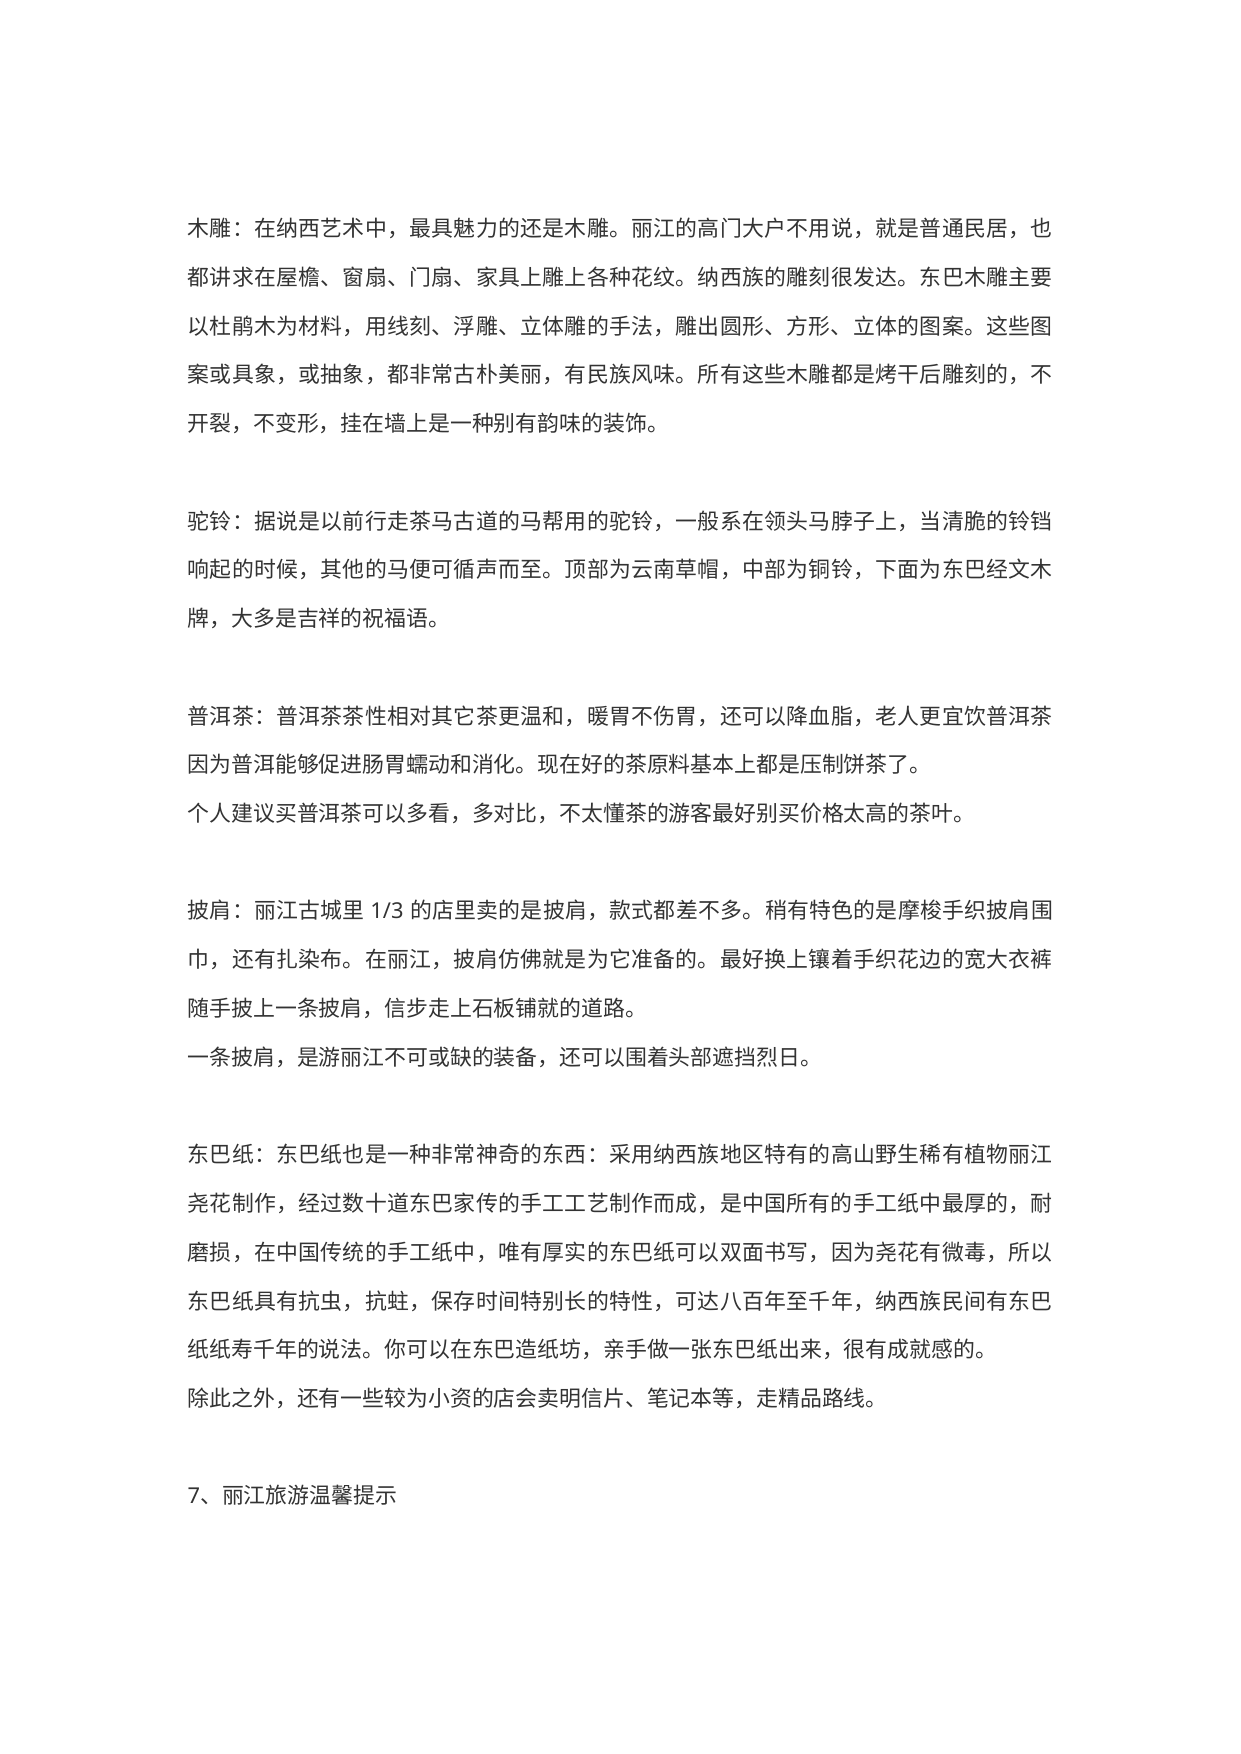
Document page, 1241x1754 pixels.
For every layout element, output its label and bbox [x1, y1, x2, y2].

text [187, 162, 1053, 1511]
